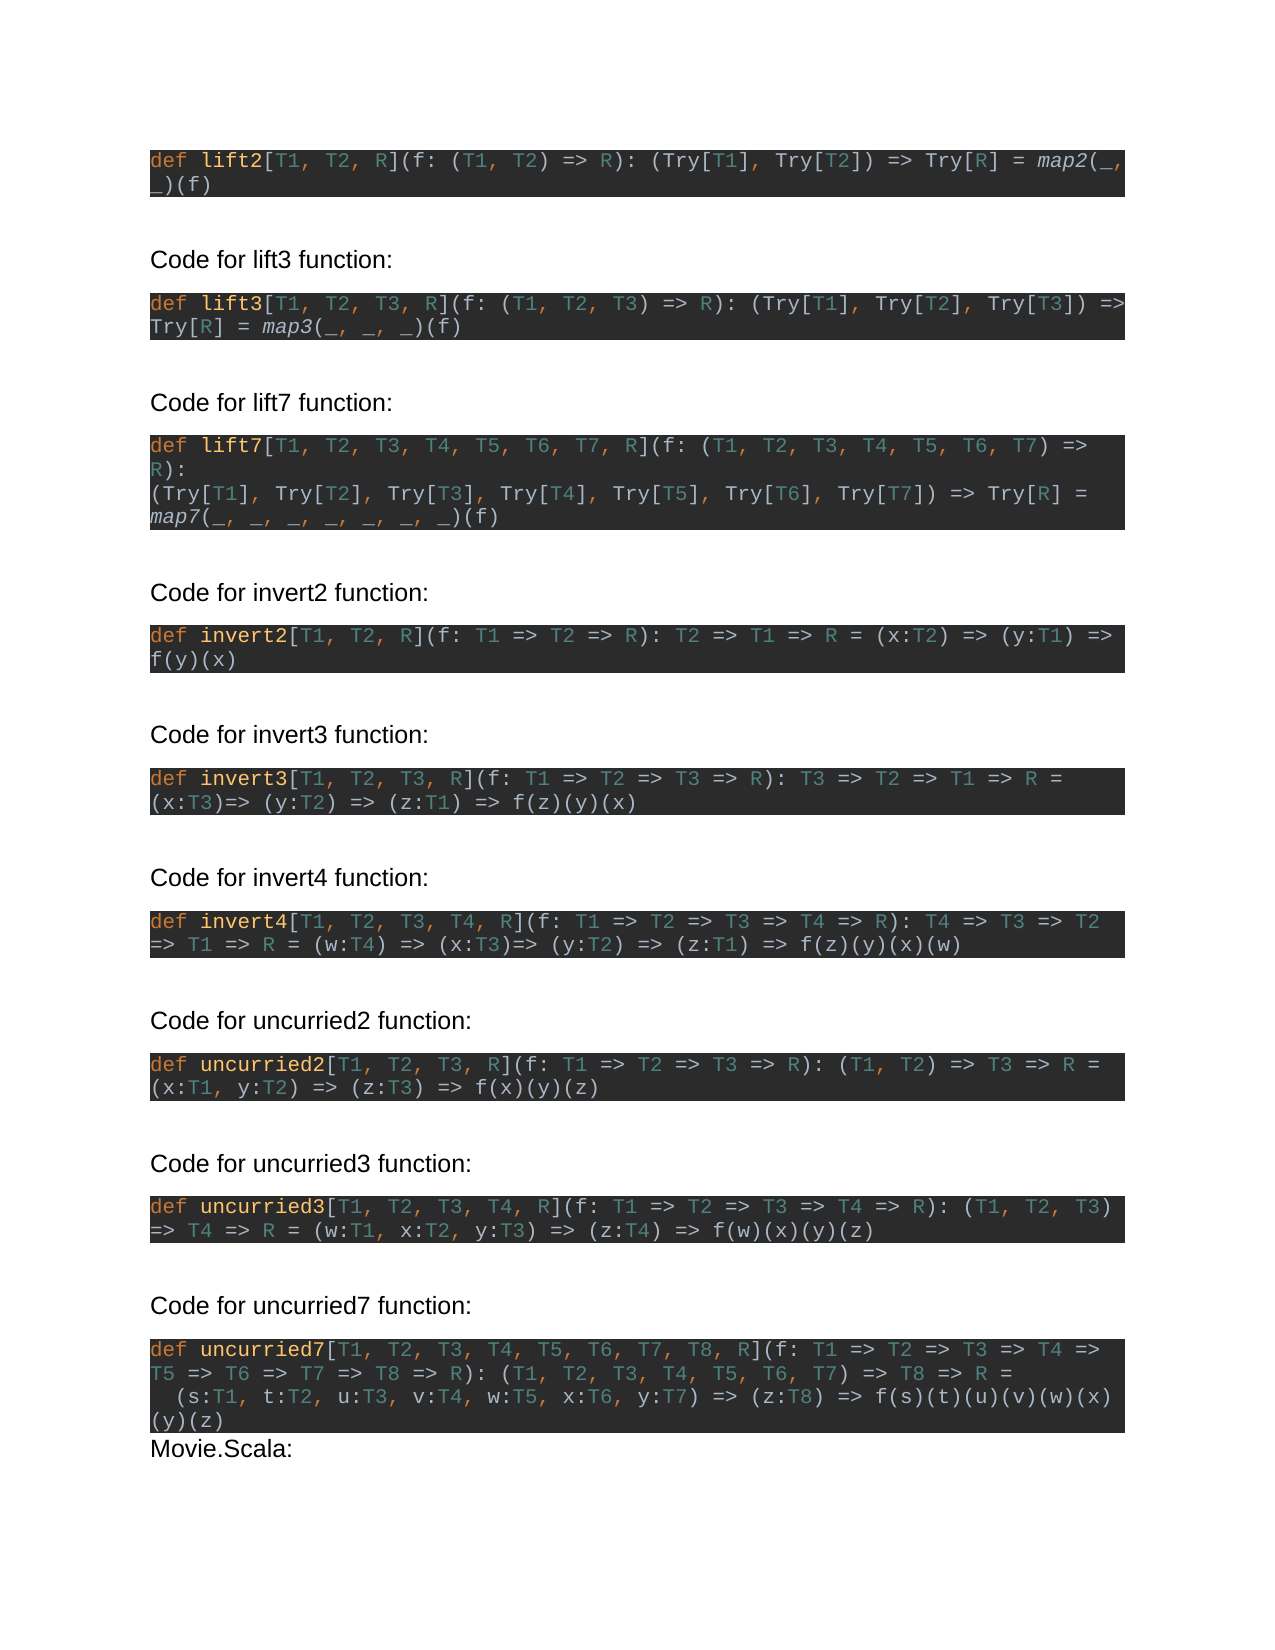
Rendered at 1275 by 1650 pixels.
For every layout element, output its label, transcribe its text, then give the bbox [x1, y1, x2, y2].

text Code for invert4 function: [150, 863, 1125, 892]
text def uncurried3[T1, T2, T3, T4, R](f: T1 => T2 => T3 => T4 => R): (T1, T2, T3) => T4 => R = (w:T1, x:T2, y:T3) => (z:T4) => f(w)(x)(y)(z) [150, 1196, 1125, 1243]
text def invert4[T1, T2, T3, T4, R](f: T1 => T2 => T3 => T4 => R): T4 => T3 => T2 => T1 => R = (w:T4) => (x:T3)=> (y:T2) => (z:T1) => f(z)(y)(x)(w) [150, 911, 1125, 958]
text def uncurried2[T1, T2, T3, R](f: T1 => T2 => T3 => R): (T1, T2) => T3 => R = (x:T1, y:T2) => (z:T3) => f(x)(y)(z) [150, 1053, 1125, 1101]
text Code for lift7 function: [150, 388, 1125, 416]
text def lift3[T1, T2, T3, R](f: (T1, T2, T3) => R): (Try[T1], Try[T2], Try[T3]) => Try[R] = map3(_, _, _)(f) [150, 293, 1125, 340]
text Code for uncurried7 function: [150, 1291, 1125, 1320]
text def invert2[T1, T2, R](f: T1 => T2 => R): T2 => T1 => R = (x:T2) => (y:T1) => f(y)(x) [150, 625, 1125, 673]
text def invert3[T1, T2, T3, R](f: T1 => T2 => T3 => R): T3 => T2 => T1 => R = (x:T3)=> (y:T2) => (z:T1) => f(z)(y)(x) [150, 768, 1125, 815]
text Code for lift3 function: [150, 245, 1125, 274]
text Movie.Scala: [150, 1433, 1125, 1462]
text def lift2[T1, T2, R](f: (T1, T2) => R): (Try[T1], Try[T2]) => Try[R] = map2(_, _)(f) [150, 150, 1125, 197]
text def uncurried7[T1, T2, T3, T4, T5, T6, T7, T8, R](f: T1 => T2 => T3 => T4 => T5 => T6 => T7 => T8 => R): (T1, T2, T3, T4, T5, T6, T7) => T8 => R = (s:T1, t:T2, u:T3, v:T4, w:T5, x:T6, y:T7) => (z:T8) => f(s)(t)(u)(v)(w)(x)(y)(z) [150, 1339, 1125, 1433]
text def lift7[T1, T2, T3, T4, T5, T6, T7, R](f: (T1, T2, T3, T4, T5, T6, T7) => R): (Try[T1], Try[T2], Try[T3], Try[T4], Try[T5], Try[T6], Try[T7]) => Try[R] = map7(_, _, _, _, _, _, _)(f) [150, 435, 1125, 530]
text Code for invert3 function: [150, 720, 1125, 749]
text Code for invert2 function: [150, 578, 1125, 606]
text Code for uncurried2 function: [150, 1006, 1125, 1034]
text Code for uncurried3 function: [150, 1148, 1125, 1177]
